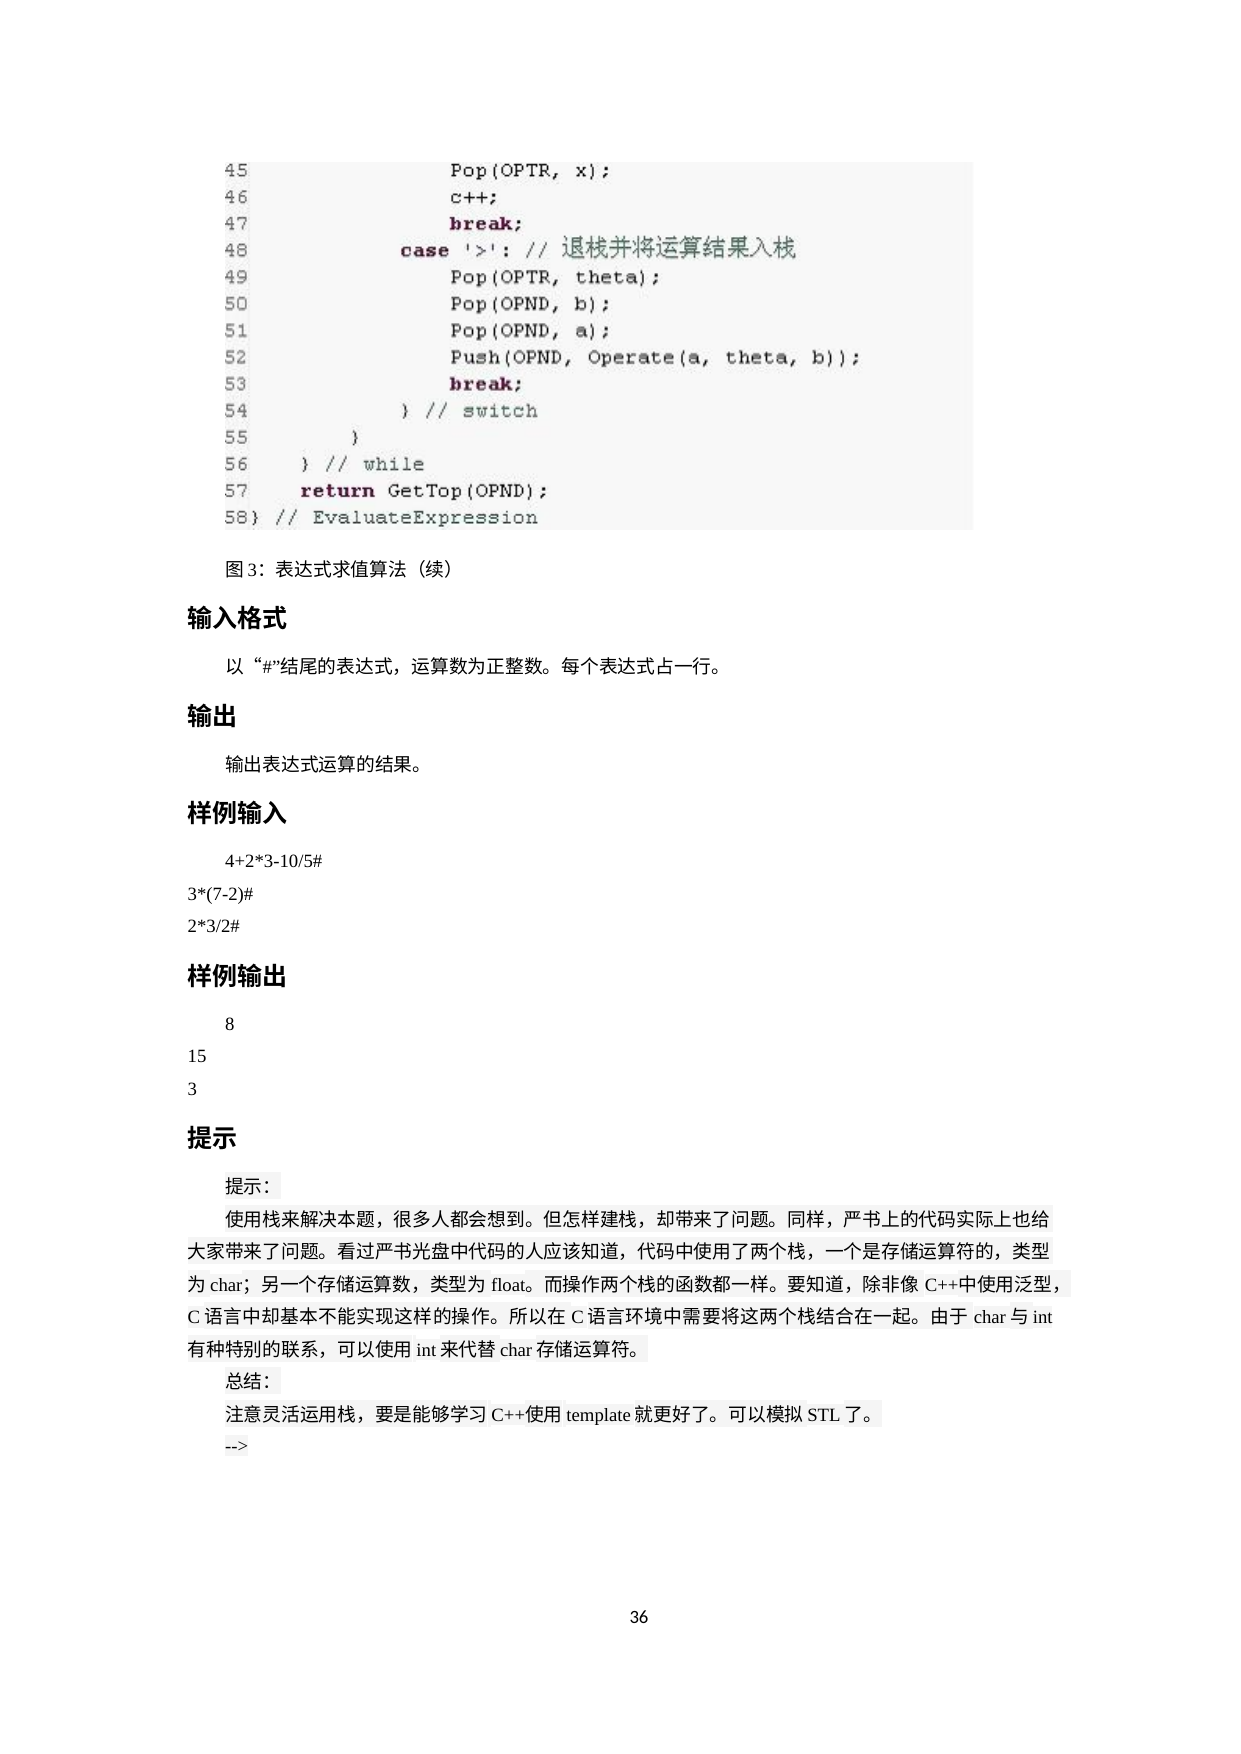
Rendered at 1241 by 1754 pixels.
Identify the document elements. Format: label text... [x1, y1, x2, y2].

picture [225, 162, 977, 530]
subtitle 样例输出 [187, 942, 1053, 1007]
text 注意灵活运用栈，要是能够学习C++使用template就更好了。可以模拟STL了。 [187, 1397, 1053, 1429]
text 使用栈来解决本题，很多人都会想到。但怎样建栈，却带来了问题。同样，严书上的代码实际上也给大家带来了问题。看过严书光盘中代码的人应该知道，代码中使用了两个栈，一个是存储运算符的，类型为char；另一个存储运算数，类型为float。而操作两个栈的函数都一样。要知道，除非像C++中使用泛型，C语言中却基本不能实现这样的操作。所以在C语言环境中需要将这两个栈结合在一起。由于char与int有种特别的联系，可以使用int来代替char存储运算符。 [187, 1202, 1053, 1364]
text 图3：表达式求值算法（续） [187, 552, 1053, 584]
text 输出表达式运算的结果。 [187, 747, 1053, 779]
text 提示： [187, 1169, 1053, 1202]
text 4+2*3-10/5# 3*(7-2)# 2*3/2# [187, 844, 1053, 942]
text 总结： [187, 1364, 1053, 1397]
subtitle 样例输入 [187, 779, 1053, 844]
text 以“#”结尾的表达式，运算数为正整数。每个表达式占一行。 [187, 649, 1053, 682]
text --> [187, 1429, 1053, 1462]
subtitle 提示 [187, 1104, 1053, 1169]
subtitle 输入格式 [187, 584, 1053, 649]
subtitle 输出 [187, 682, 1053, 747]
text 8 15 3 [187, 1007, 1053, 1104]
